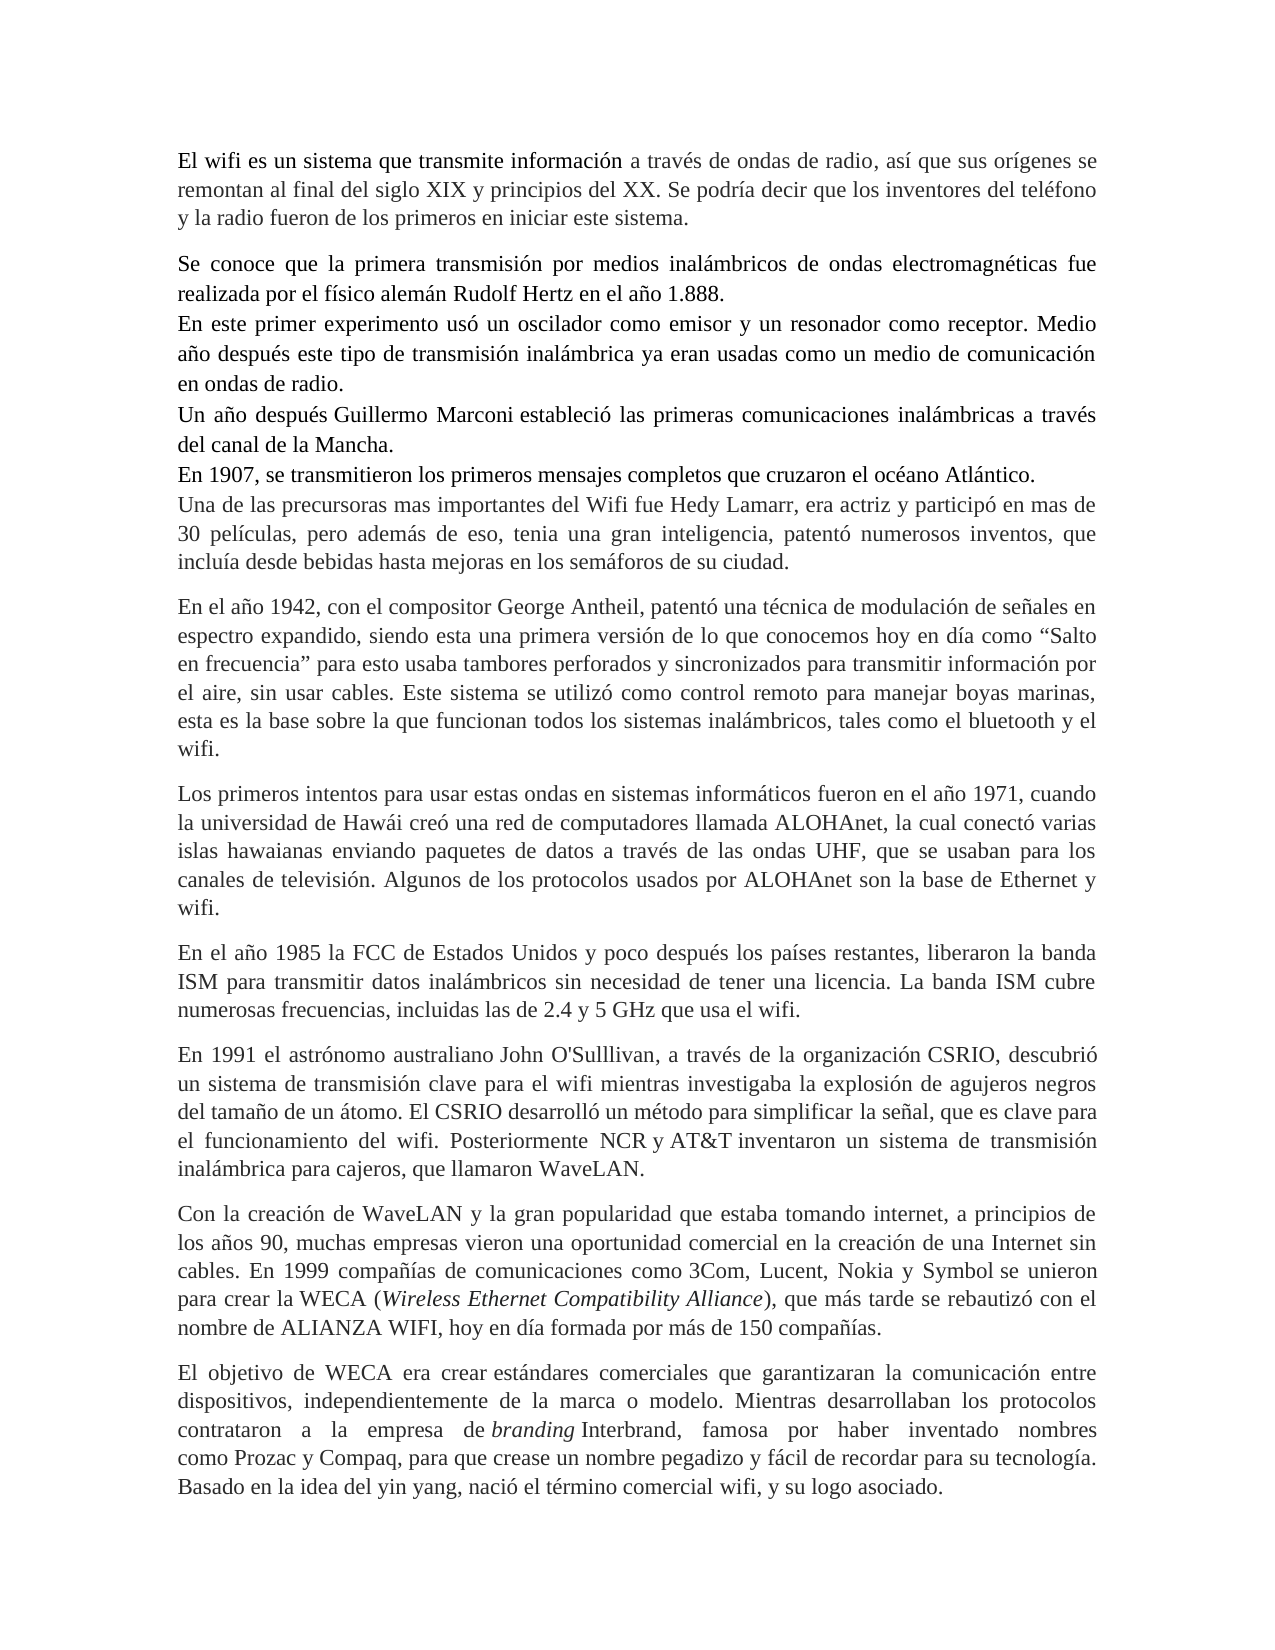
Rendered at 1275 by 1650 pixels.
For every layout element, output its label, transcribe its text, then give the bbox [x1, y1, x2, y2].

text Una de las precursoras mas importantes del Wifi fue Hedy Lamarr, era actriz y participó en mas de 30 películas, pero además de eso, tenia una gran inteligencia, patentó numerosos inventos, que incluía desde bebidas hasta mejoras en los semáforos de su ciudad. [177, 546, 1098, 574]
text Se conoce que la primera transmisión por medios inalámbricos de ondas electromagnéticas fue realizada por el físico alemán Rudolf Hertz en el año 1.888. [177, 249, 1098, 306]
text En 1907, se transmitieron los primeros mensajes completos que cruzaron el océano Atlántico. [177, 461, 1098, 487]
text Con la creación de WaveLAN y la gran popularidad que estaba tomando internet, a principios de los años 90, muchas empresas vieron una oportunidad comercial en la creación de una Internet sin cables. En 1999 compañías de comunicaciones como 3Com, Lucent, Nokia y Symbol se unieron para crear la WECA (Wireless Ethernet Compatibility Alliance), que más tarde se rebautizó con el nombre de ALIANZA WIFI, hoy en día formada por más de 150 compañías. [177, 1283, 1098, 1340]
text Un año después Guillermo Marconi estableció las primeras comunicaciones inalámbricas a través del canal de la Mancha. [177, 401, 1098, 457]
text El wifi es un sistema que transmite información a través de ondas de radio, así que sus orígenes se remontan al final del siglo XIX y principios del XX. Se podría decir que los inventores del teléfono y la radio fueron de los primeros en iniciar este sistema. [177, 202, 1098, 231]
text Los primeros intentos para usar estas ondas en sistemas informáticos fueron en el año 1971, cuando la universidad de Hawái creó una red de computadores llamada ALOHAnet, la cual conectó varias islas hawaianas enviando paquetes de datos a través de las ondas UHF, que se usaban para los canales de televisión. Algunos de los protocolos usados por ALOHAnet son la base de Ethernet y wifi. [177, 892, 1098, 921]
text En este primer experimento usó un oscilador como emisor y un resonador como receptor. Medio año después este tipo de transmisión inalámbrica ya eran usadas como un medio de comunicación en ondas de radio. [177, 310, 1098, 397]
text El objetivo de WECA era crear estándares comerciales que garantizaran la comunicación entre dispositivos, independientemente de la marca o modelo. Mientras desarrollaban los protocolos contrataron a la empresa de branding Interbrand, famosa por haber inventado nombres como Prozac y Compaq, para que crease un nombre pegadizo y fácil de recordar para su tecnología. Basado en la idea del yin yang, nació el término comercial wifi, y su logo asociado. [177, 1442, 1098, 1499]
text El wifi es un sistema que transmite información a través de ondas de radio, así que sus orígenes se remontan al final del siglo XIX y principios del XX. Se podría decir que los inventores del teléfono y la radio fueron de los primeros en iniciar este sistema. [177, 148, 1098, 176]
text En 1991 el astrónomo australiano John O'Sulllivan, a través de la organización CSRIO, descubrió un sistema de transmisión clave para el wifi mientras investigaba la explosión de agujeros negros del tamaño de un átomo. El CSRIO desarrolló un método para simplificar la señal, que es clave para el funcionamiento del wifi. Posteriormente NCR y AT&T inventaron un sistema de transmisión inalámbrica para cajeros, que llamaron WaveLAN. [177, 1119, 1098, 1181]
text En el año 1985 la FCC de Estados Unidos y poco después los países restantes, liberaron la banda ISM para transmitir datos inalámbricos sin necesidad de tener una licencia. La banda ISM cubre numerosas frecuencias, incluidas las de 2.4 y 5 GHz que usa el wifi. [177, 994, 1098, 1023]
